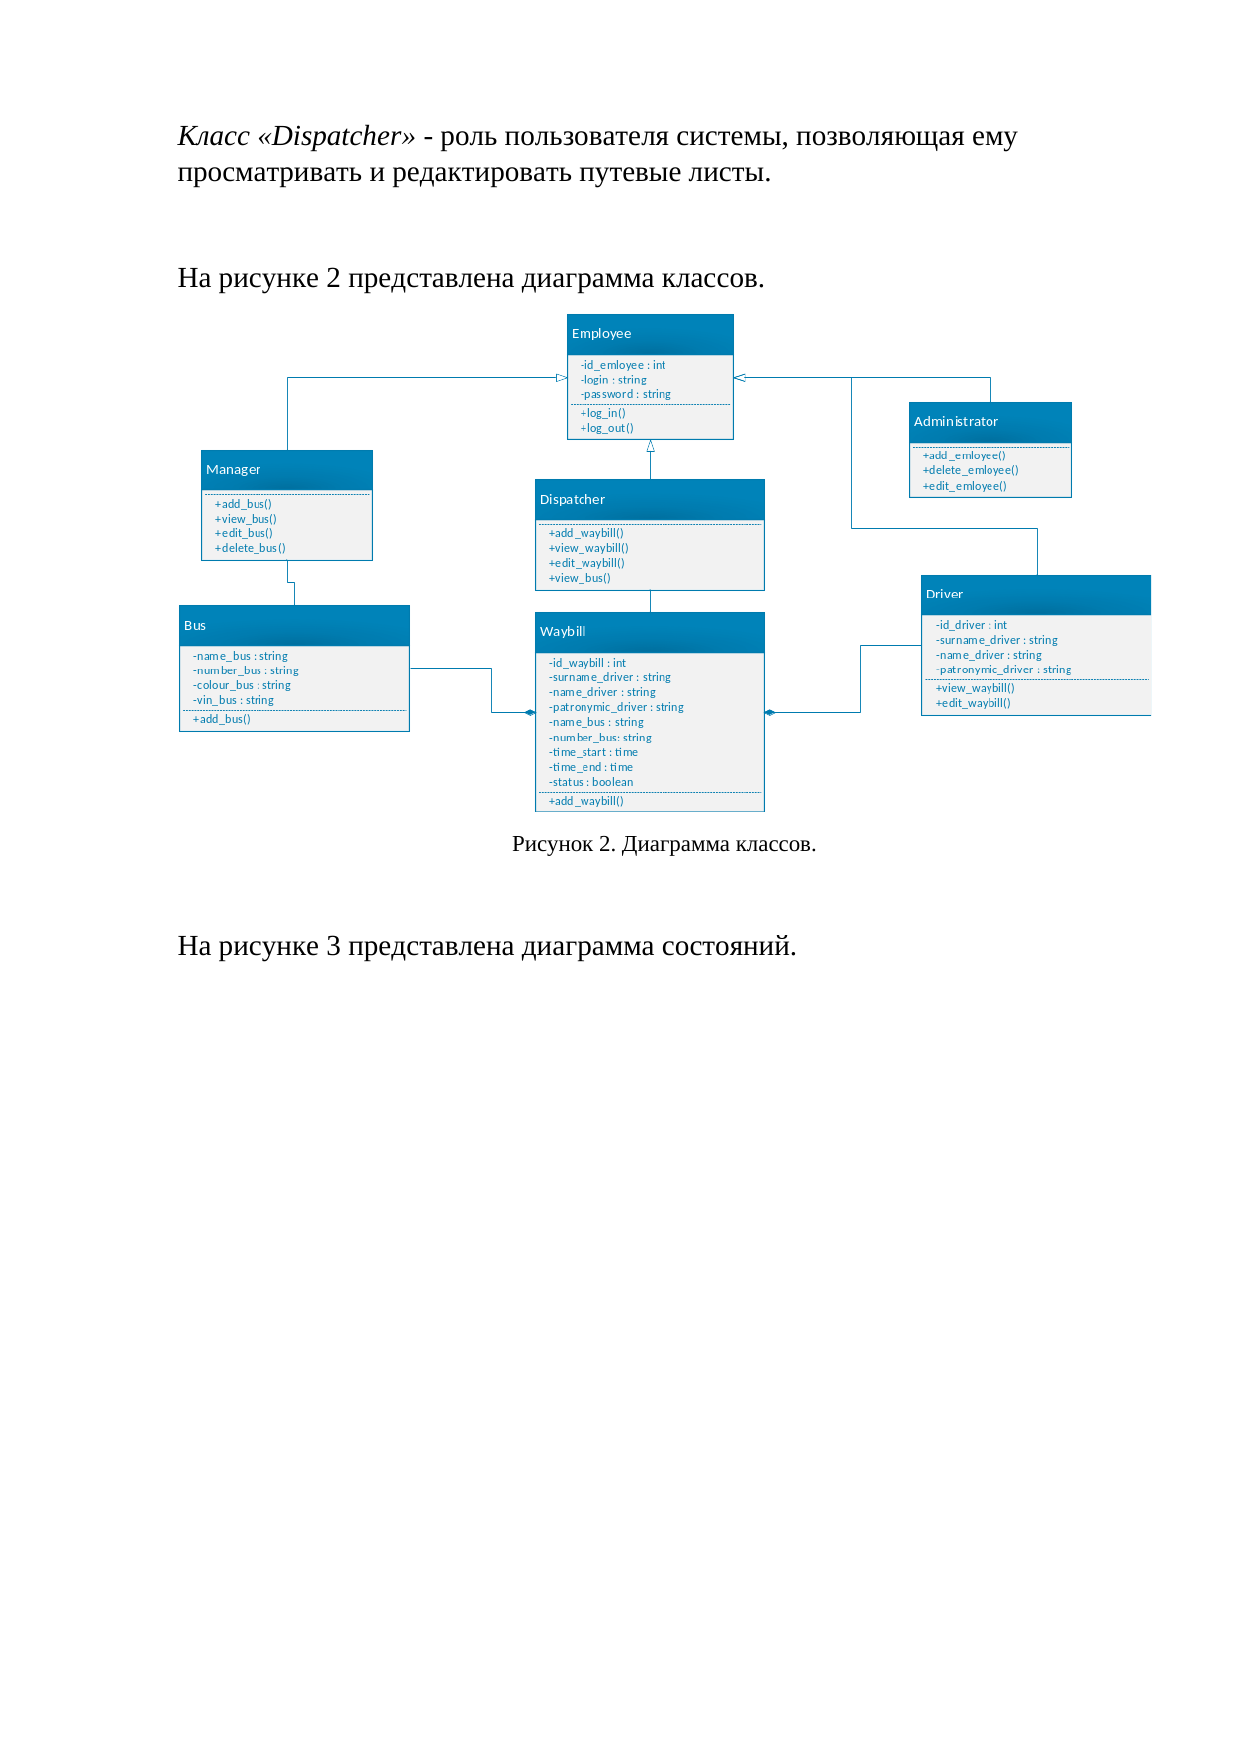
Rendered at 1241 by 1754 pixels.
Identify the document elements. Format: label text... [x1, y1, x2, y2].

text Рисунок 2. Диаграмма классов. [177, 830, 1152, 856]
text На рисунке 2 представлена диаграмма классов. [177, 260, 1152, 293]
text Класс «Dispatcher» - роль пользователя системы, позволяющая ему просматривать и редактировать путевые листы. [177, 118, 1152, 188]
text На рисунке 3 представлена диаграмма состояний. [177, 928, 1152, 961]
